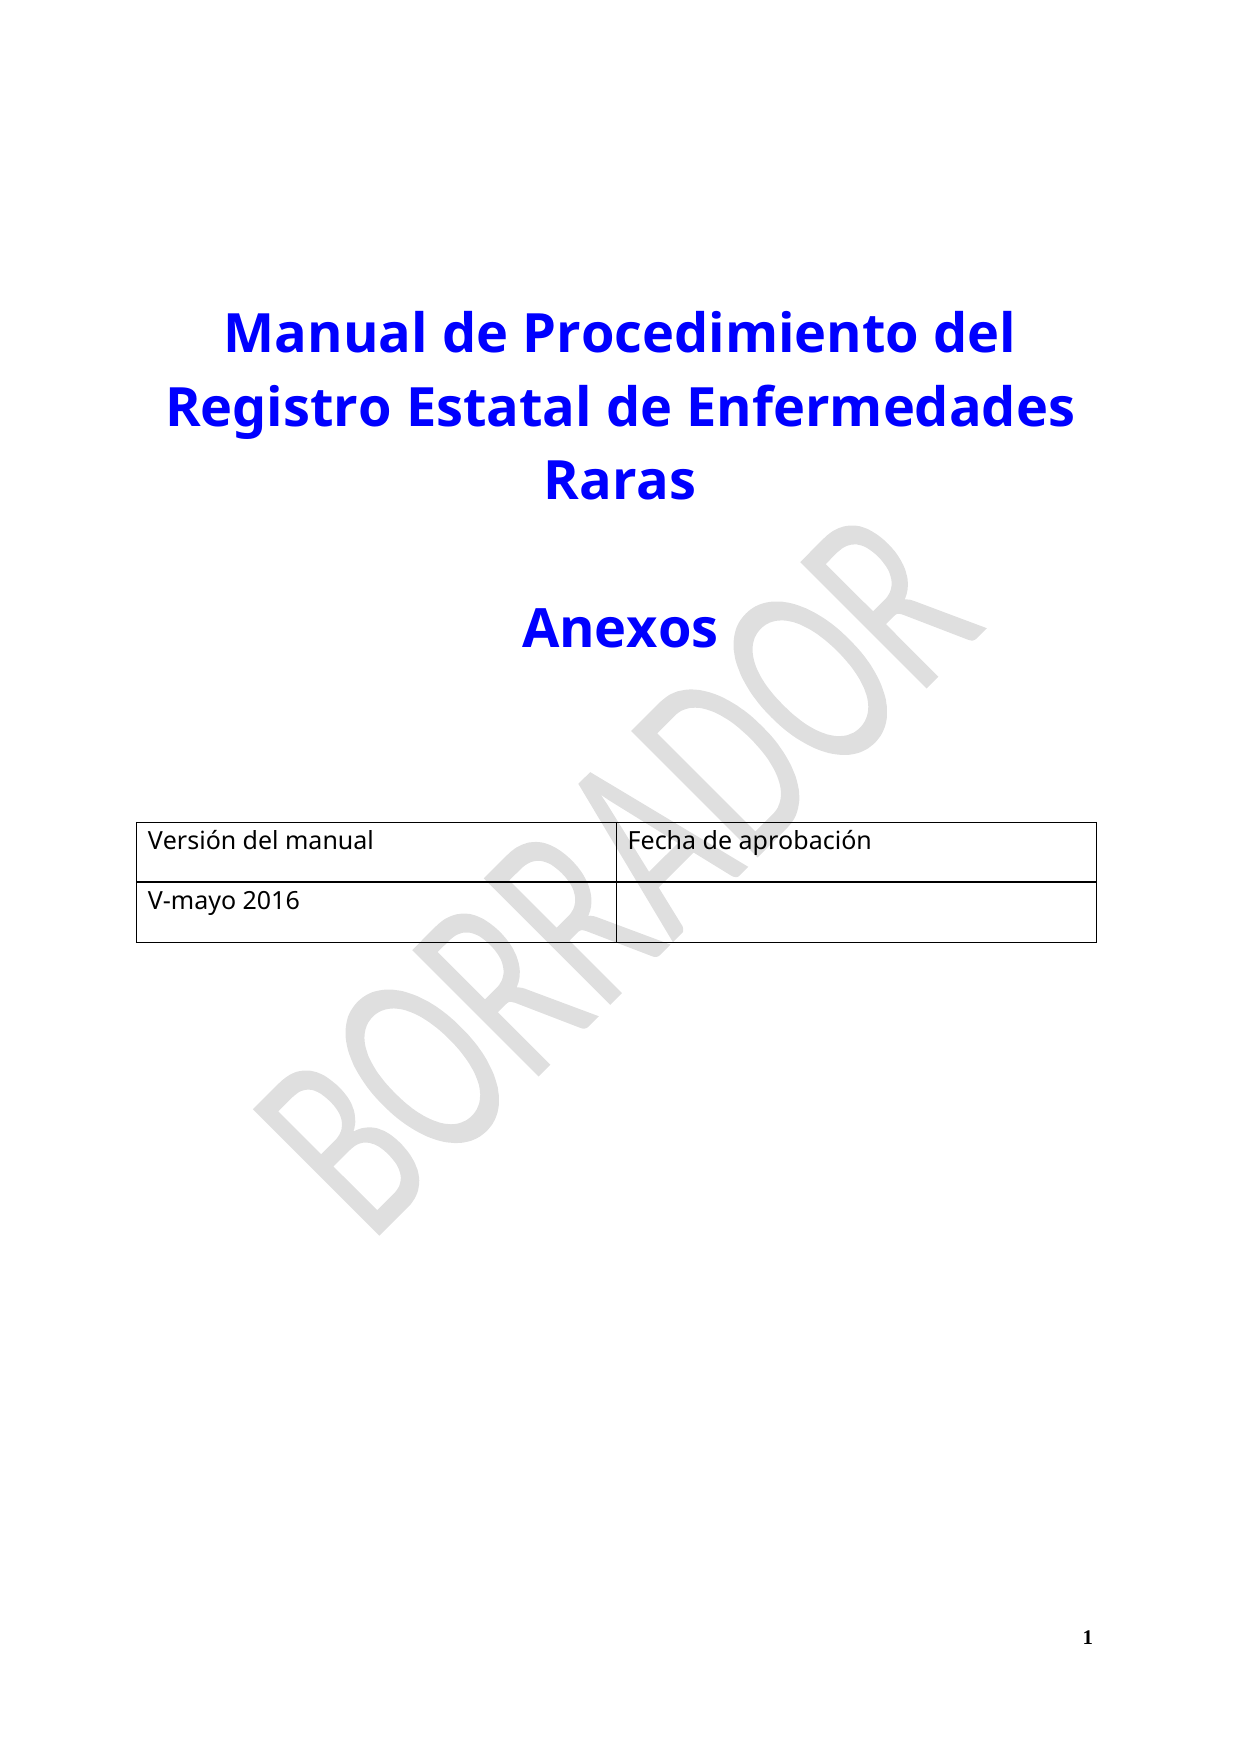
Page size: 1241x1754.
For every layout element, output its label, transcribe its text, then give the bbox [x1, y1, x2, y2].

table_header Versión del manual [137, 823, 616, 881]
text Anexos [148, 589, 1092, 663]
table_cell V-mayo 2016 [137, 883, 616, 942]
text Registro Estatal de Enfermedades Raras [148, 368, 1092, 516]
table_cell [617, 883, 1096, 942]
text Manual de Procedimiento del [148, 294, 1092, 368]
table_header Fecha de aprobación [617, 823, 1096, 881]
